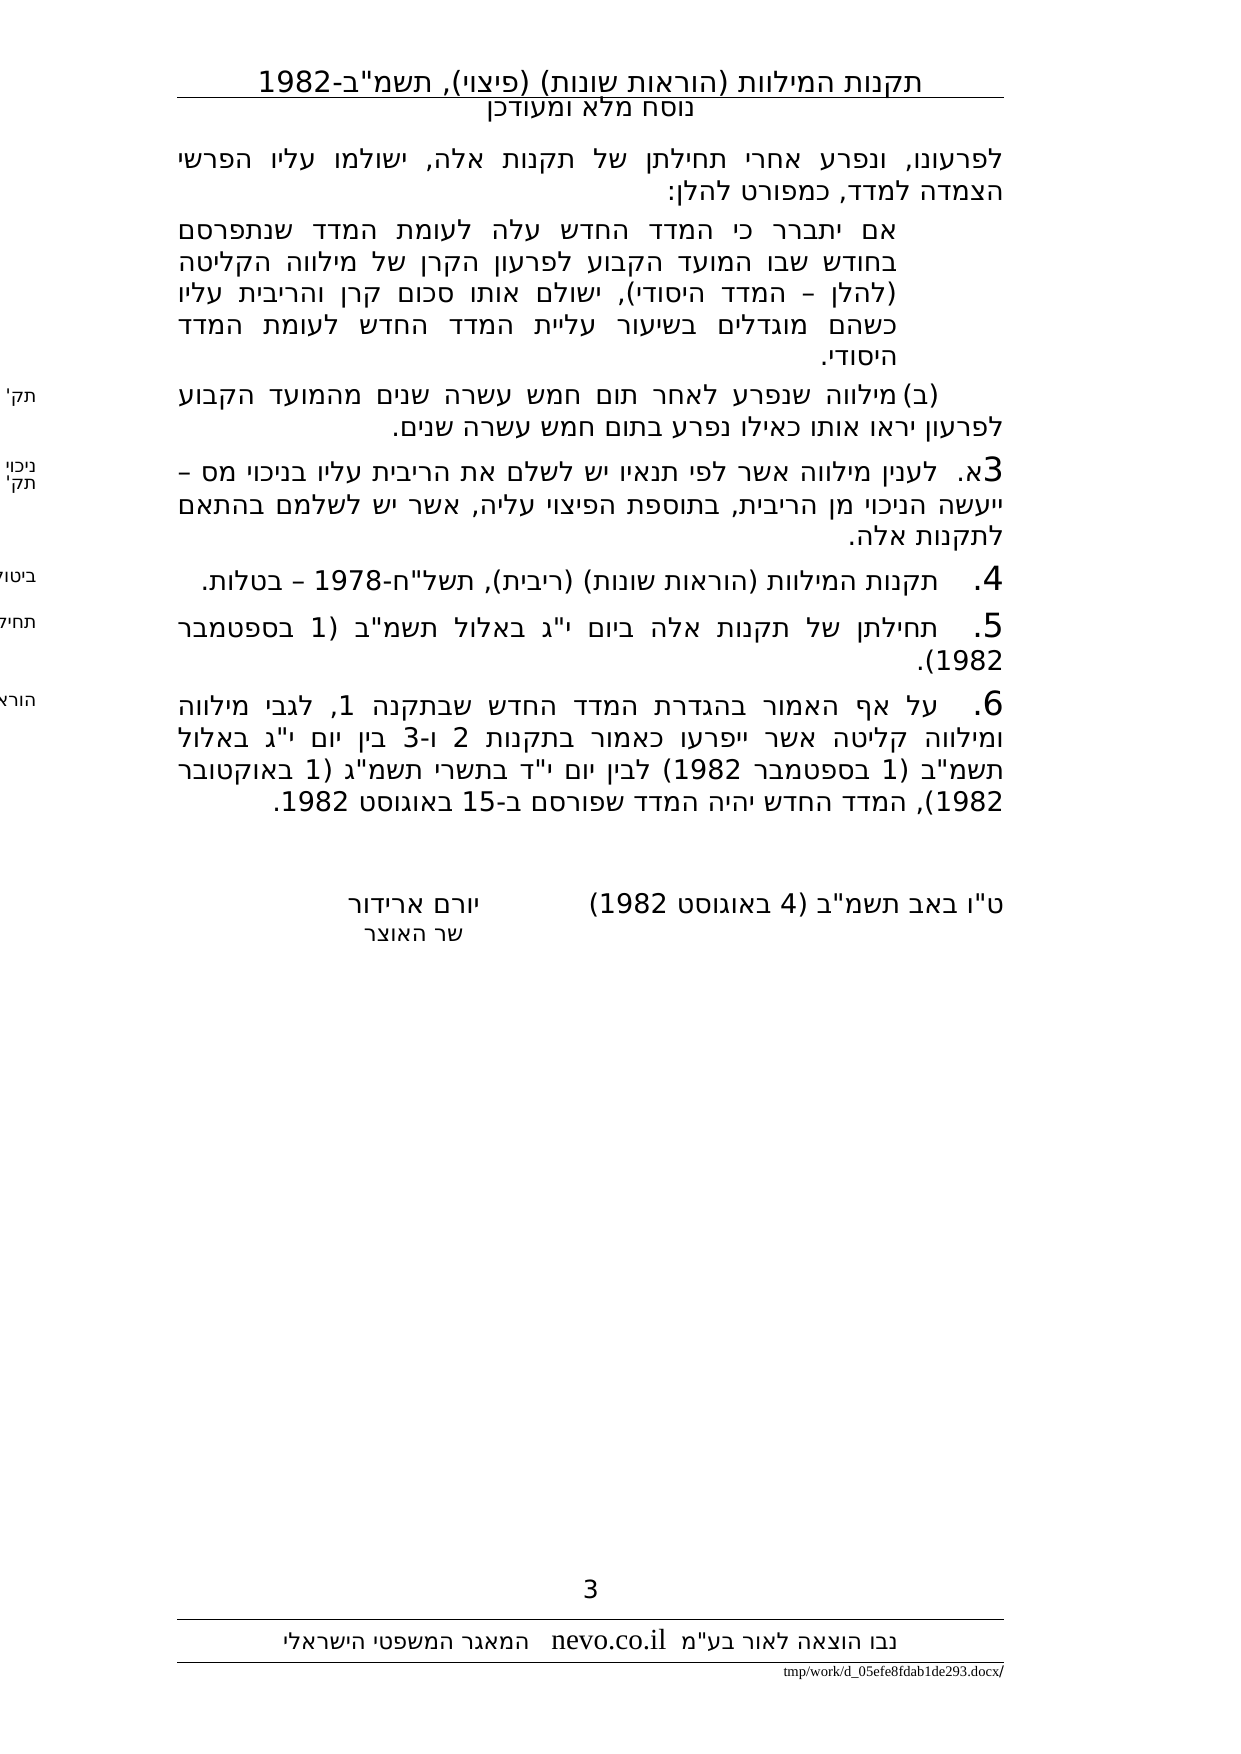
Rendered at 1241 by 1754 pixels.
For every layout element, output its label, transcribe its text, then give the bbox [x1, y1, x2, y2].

text שר האוצר [177, 920, 1004, 946]
text אם יתברר כי המדד החדש עלה לעומת המדד שנתפרסם בחודש שבו המועד הקבוע לפרעון הקרן של מילווה הקליטה (להלן – המדד היסודי), ישולם אותו סכום קרן והריבית עליו כשהם מוגדלים בשיעור עליית המדד החדש לעומת המדד היסודי. [177, 214, 898, 372]
text ט"ו באב תשמ"ב (4 באוגוסט 1982) יורם ארידור [177, 888, 1004, 920]
text 3א. לענין מילווה אשר לפי תנאיו יש לשלם את הריבית עליו בניכוי מס – ייעשה הניכוי מן הריבית, בתוספת הפיצוי עליה, אשר יש לשלמם בהתאם לתקנות אלה. [177, 450, 1004, 552]
text 6. על אף האמור בהגדרת המדד החדש שבתקנה 1, לגבי מילווה ומילווה קליטה אשר ייפרעו כאמור בתקנות 2 ו-3 בין יום י"ג באלול תשמ"ב (1 בספטמבר 1982) לבין יום י"ד בתשרי תשמ"ג (1 באוקטובר 1982), המדד החדש יהיה המדד שפורסם ב-15 באוגוסט 1982. [177, 684, 1004, 817]
text (ב) מילווה שנפרע לאחר תום חמש עשרה שנים מהמועד הקבוע לפרעון יראו אותו כאילו נפרע בתום חמש עשרה שנים. [177, 379, 1004, 443]
text 4. תקנות המילוות (הוראות שונות) (ריבית), תשל"ח-1978 – בטלות. [177, 560, 1004, 598]
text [177, 144, 1004, 207]
text 5. תחילתן של תקנות אלה ביום י"ג באלול תשמ"ב (1 בספטמבר 1982). [177, 606, 1004, 676]
